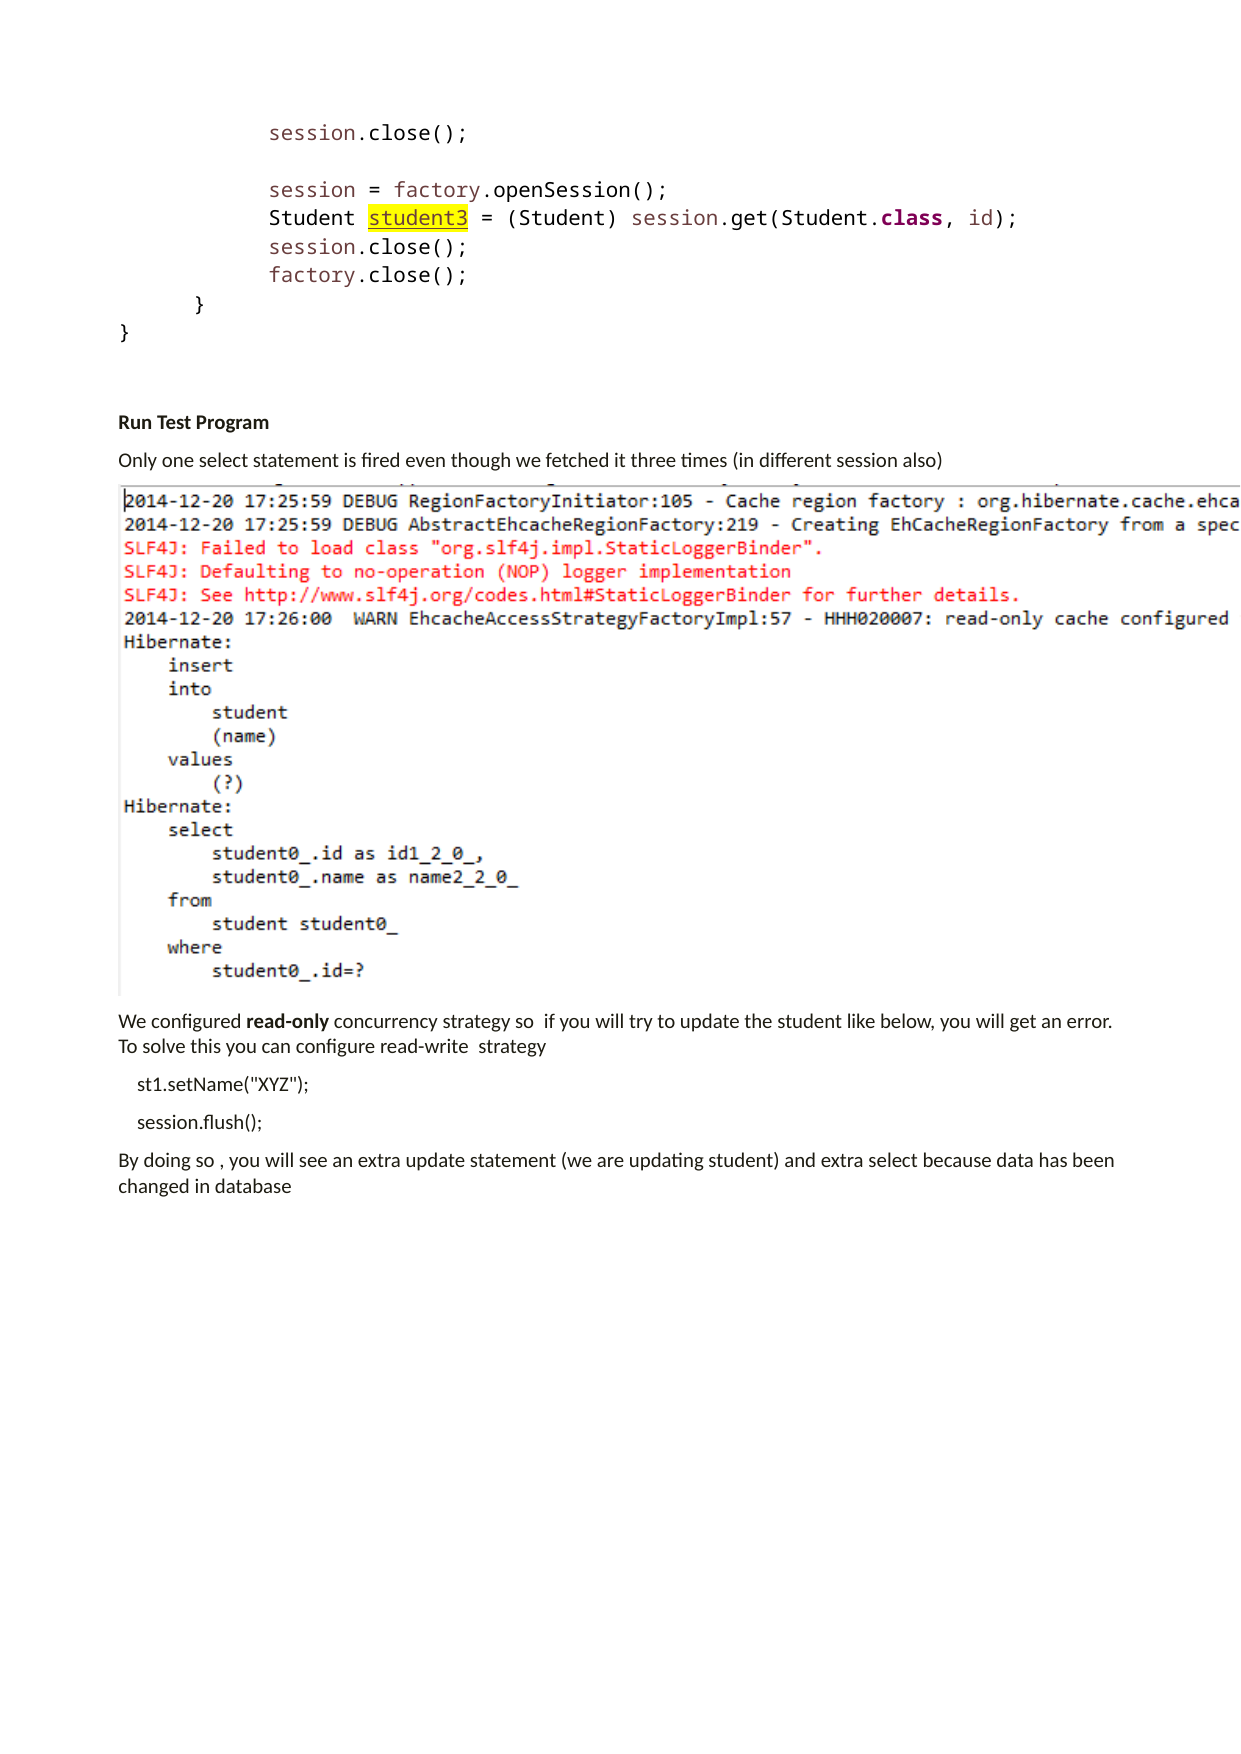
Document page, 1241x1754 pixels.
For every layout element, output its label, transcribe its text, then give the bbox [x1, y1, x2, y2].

text session.close(); [118, 232, 1122, 260]
text st1.setName("XYZ"); [118, 1072, 1122, 1097]
text session.close(); [118, 118, 1122, 147]
text } [118, 317, 1122, 346]
text } [118, 289, 1122, 317]
text session = factory.openSession(); [118, 175, 1122, 203]
text By doing so , you will see an extra update statement (we are updating student) and extra select because data has been changed in database [118, 1147, 1122, 1198]
text Only one select statement is fired even though we fetched it three times (in different session also) [118, 447, 1122, 472]
text We configured read-only concurrency strategy so if you will try to update the student like below, you will get an error. To solve this you can configure read-write strategy [118, 1008, 1122, 1059]
text session.flush(); [118, 1109, 1122, 1135]
picture [118, 484, 1241, 996]
text Student student3 = (Student) session.get(Student.class, id); [118, 203, 1122, 232]
text Run Test Program [118, 409, 1122, 434]
text factory.close(); [118, 260, 1122, 289]
